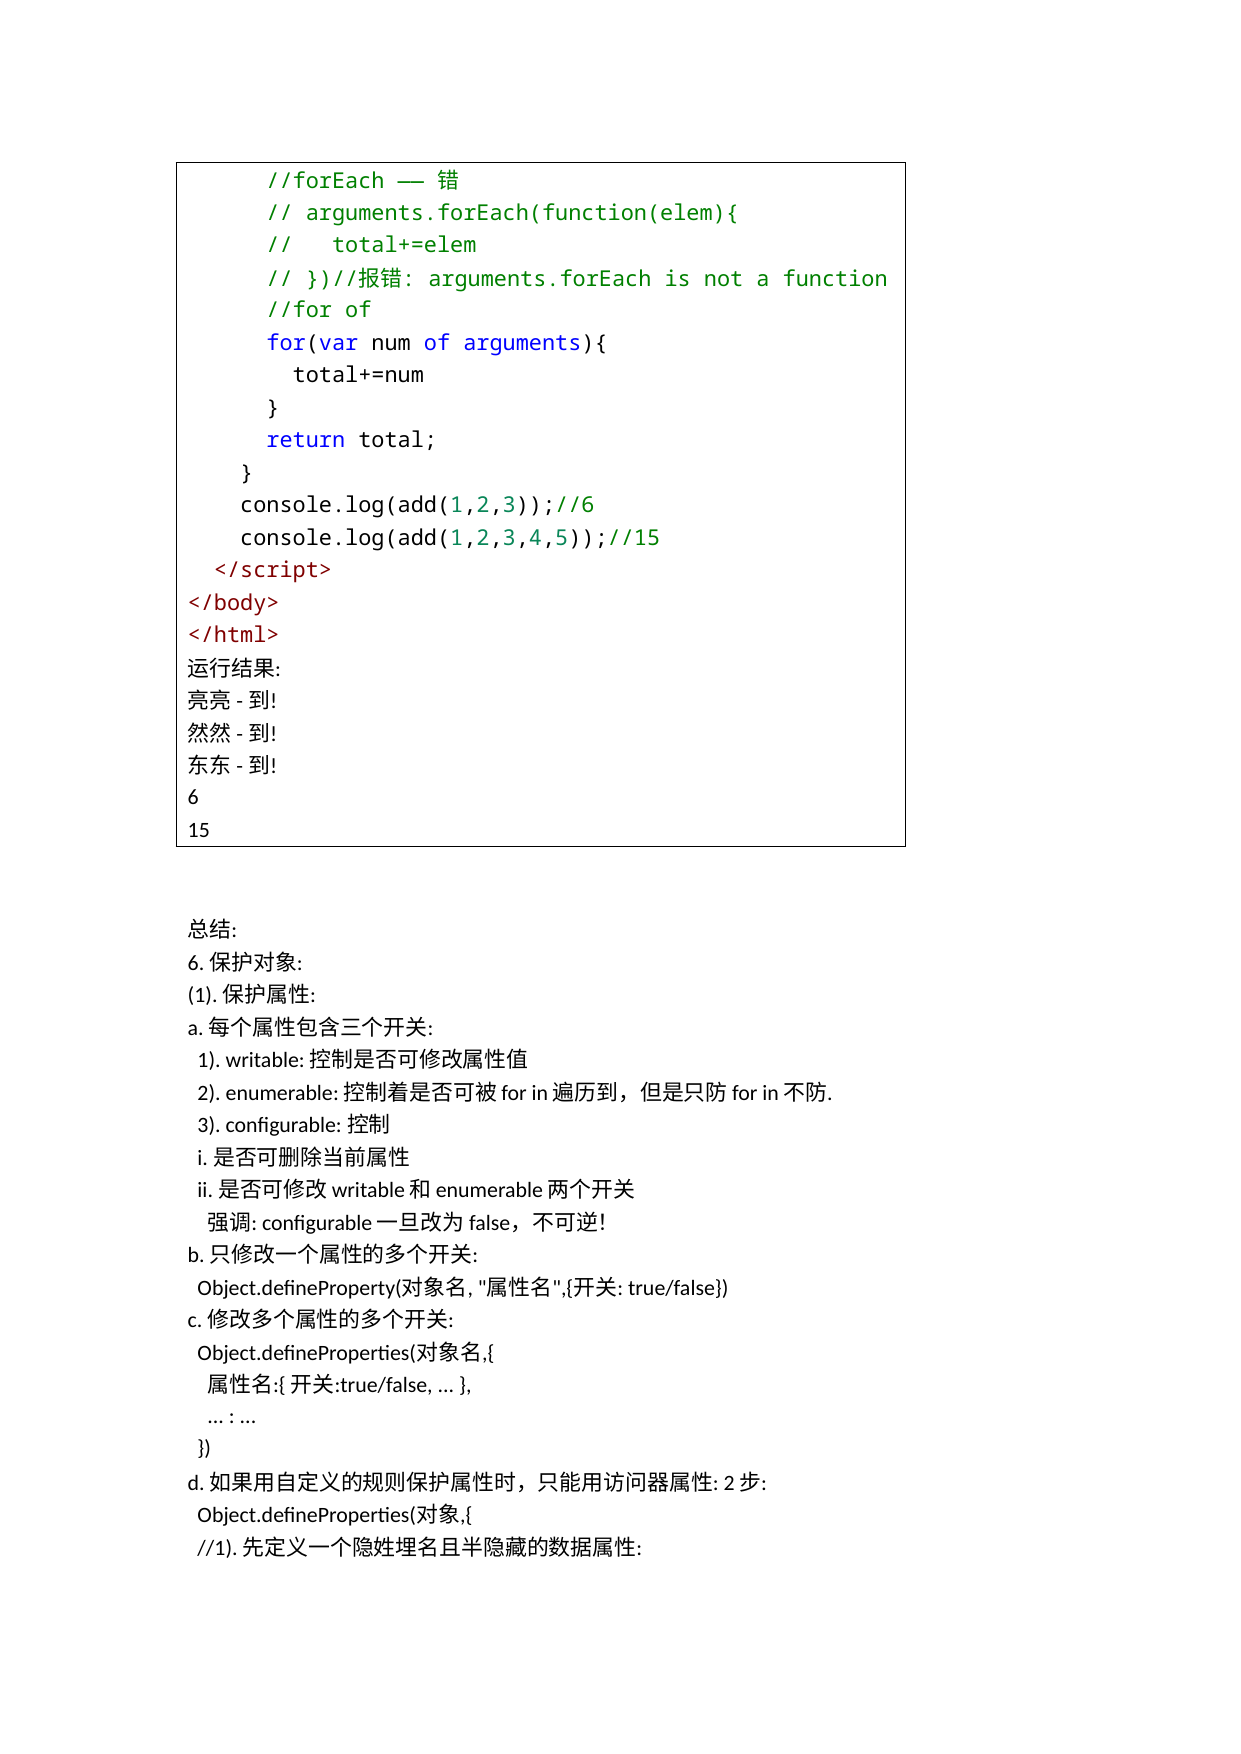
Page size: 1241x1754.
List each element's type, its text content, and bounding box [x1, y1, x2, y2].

text 属性名:{ 开关:true/false, ... }, [187, 1367, 1053, 1399]
text ... : ... [187, 1399, 1053, 1432]
text d. 如果用自定义的规则保护属性时，只能用访问器属性: 2步: [187, 1464, 1053, 1497]
text 2). enumerable: 控制着是否可被for in遍历到，但是只防for in不防. [187, 1074, 1053, 1107]
text 总结: [187, 912, 1053, 944]
text //1). 先定义一个隐姓埋名且半隐藏的数据属性: [187, 1529, 1053, 1562]
text c. 修改多个属性的多个开关: [187, 1302, 1053, 1334]
text (1). 保护属性: [187, 977, 1053, 1009]
text }) [187, 1432, 1053, 1464]
text 强调: configurable一旦改为 false，不可逆！ [187, 1204, 1053, 1237]
text 3). configurable: 控制 [187, 1107, 1053, 1139]
text b. 只修改一个属性的多个开关: [187, 1237, 1053, 1269]
text Object.defineProperties(对象,{ [187, 1497, 1053, 1529]
text Object.defineProperties(对象名,{ [187, 1334, 1053, 1367]
text i. 是否可删除当前属性 [187, 1139, 1053, 1172]
text ii. 是否可修改writable和enumerable两个开关 [187, 1172, 1053, 1204]
text 6. 保护对象: [187, 944, 1053, 977]
text a. 每个属性包含三个开关: [187, 1009, 1053, 1042]
text Object.defineProperty(对象名, "属性名",{开关: true/false}) [187, 1269, 1053, 1302]
text 1). writable: 控制是否可修改属性值 [187, 1042, 1053, 1074]
